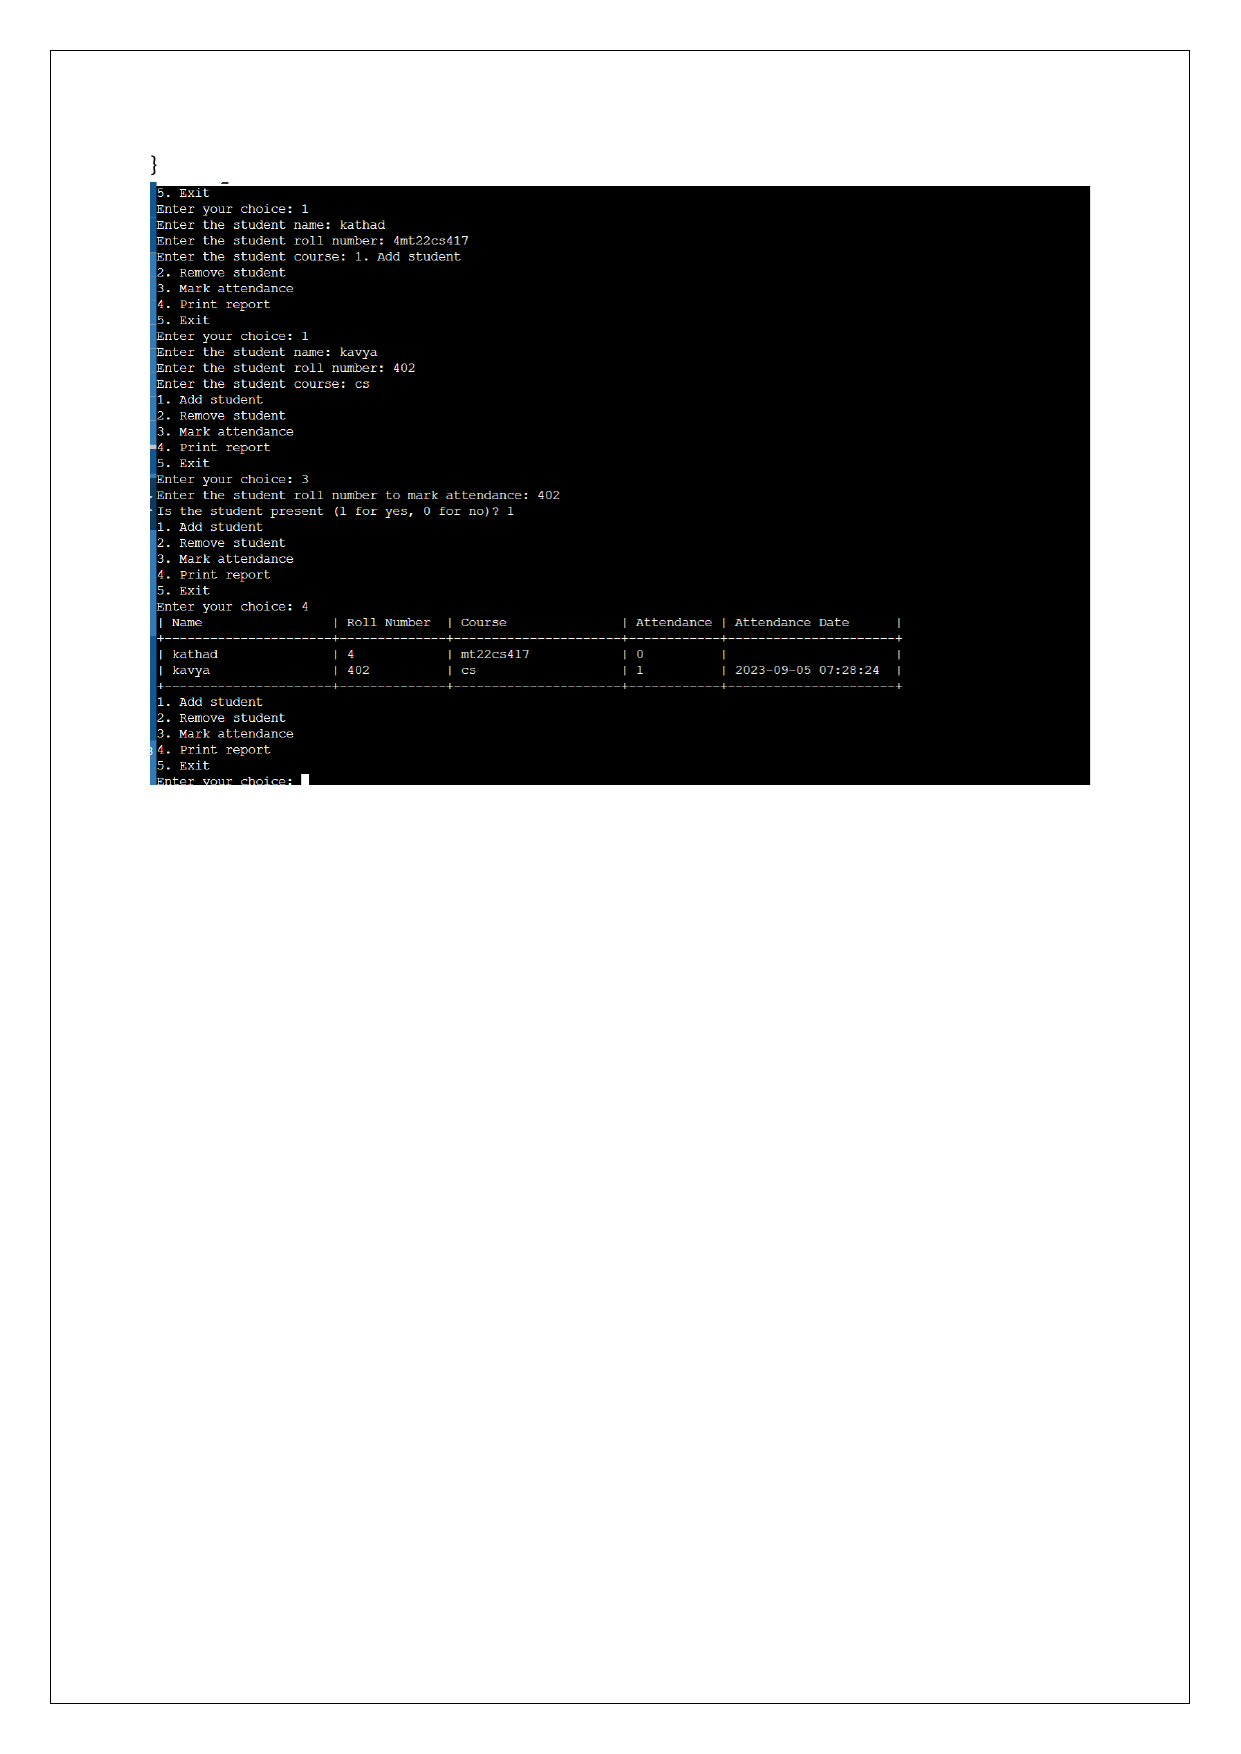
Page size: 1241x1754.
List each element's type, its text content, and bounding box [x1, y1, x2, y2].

picture [150, 182, 1091, 785]
text } [150, 150, 1090, 182]
